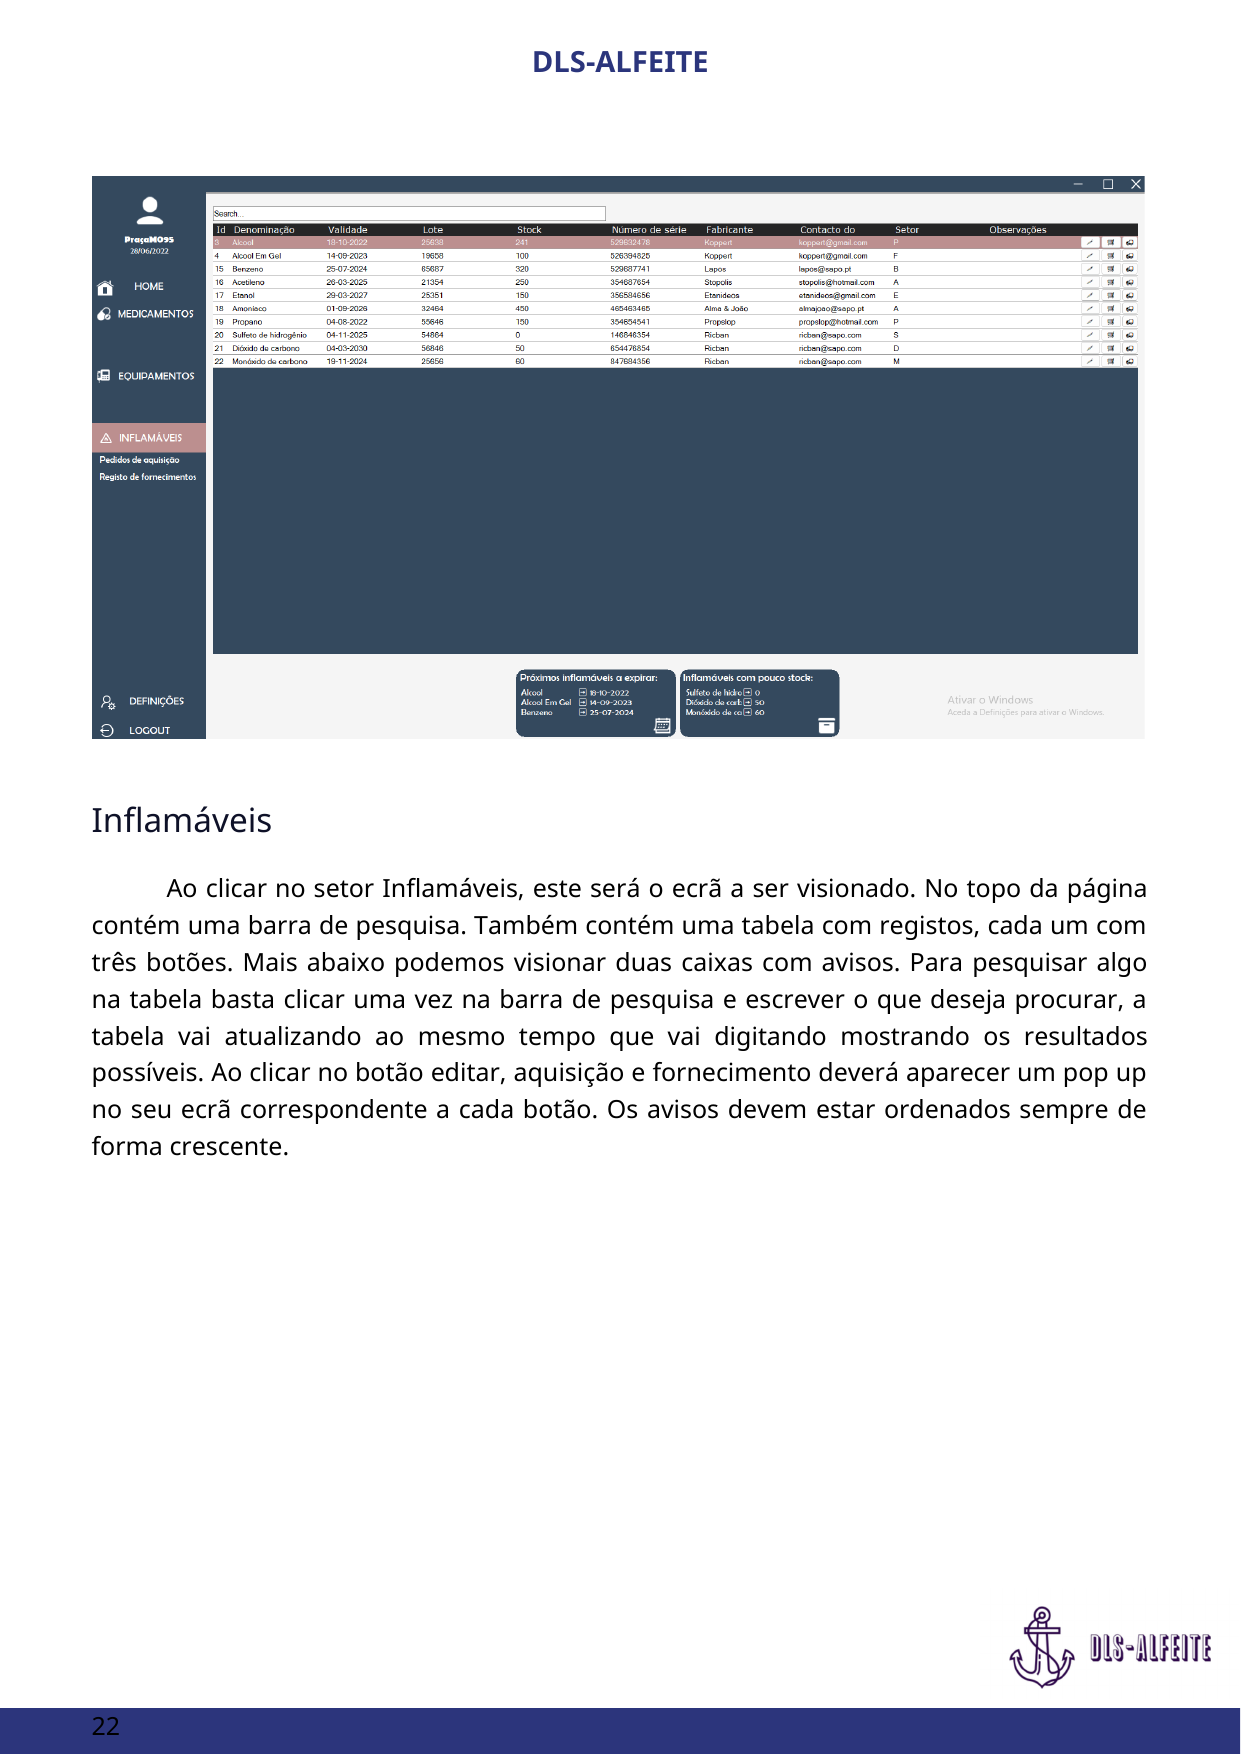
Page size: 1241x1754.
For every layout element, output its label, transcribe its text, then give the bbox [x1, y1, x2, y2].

picture [91, 176, 1143, 739]
picture [979, 1588, 1239, 1699]
text Ao clicar no setor Inflamáveis, este será o ecrã a ser visionado. No topo da página contém uma barra de pesquisa. Também contém uma tabela com registos, cada um com três botões. Mais abaixo podemos visionar duas caixas com avisos. Para pesquisar algo na tabela basta clicar uma vez na barra de pesquisa e escrever o que deseja procurar, a tabela vai atualizando ao mesmo tempo que vai digitando mostrando os resultados possíveis. Ao clicar no botão editar, aquisição e fornecimento deverá aparecer um pop up no seu ecrã correspondente a cada botão. Os avisos devem estar ordenados sempre de forma crescente. [91, 871, 1149, 1163]
